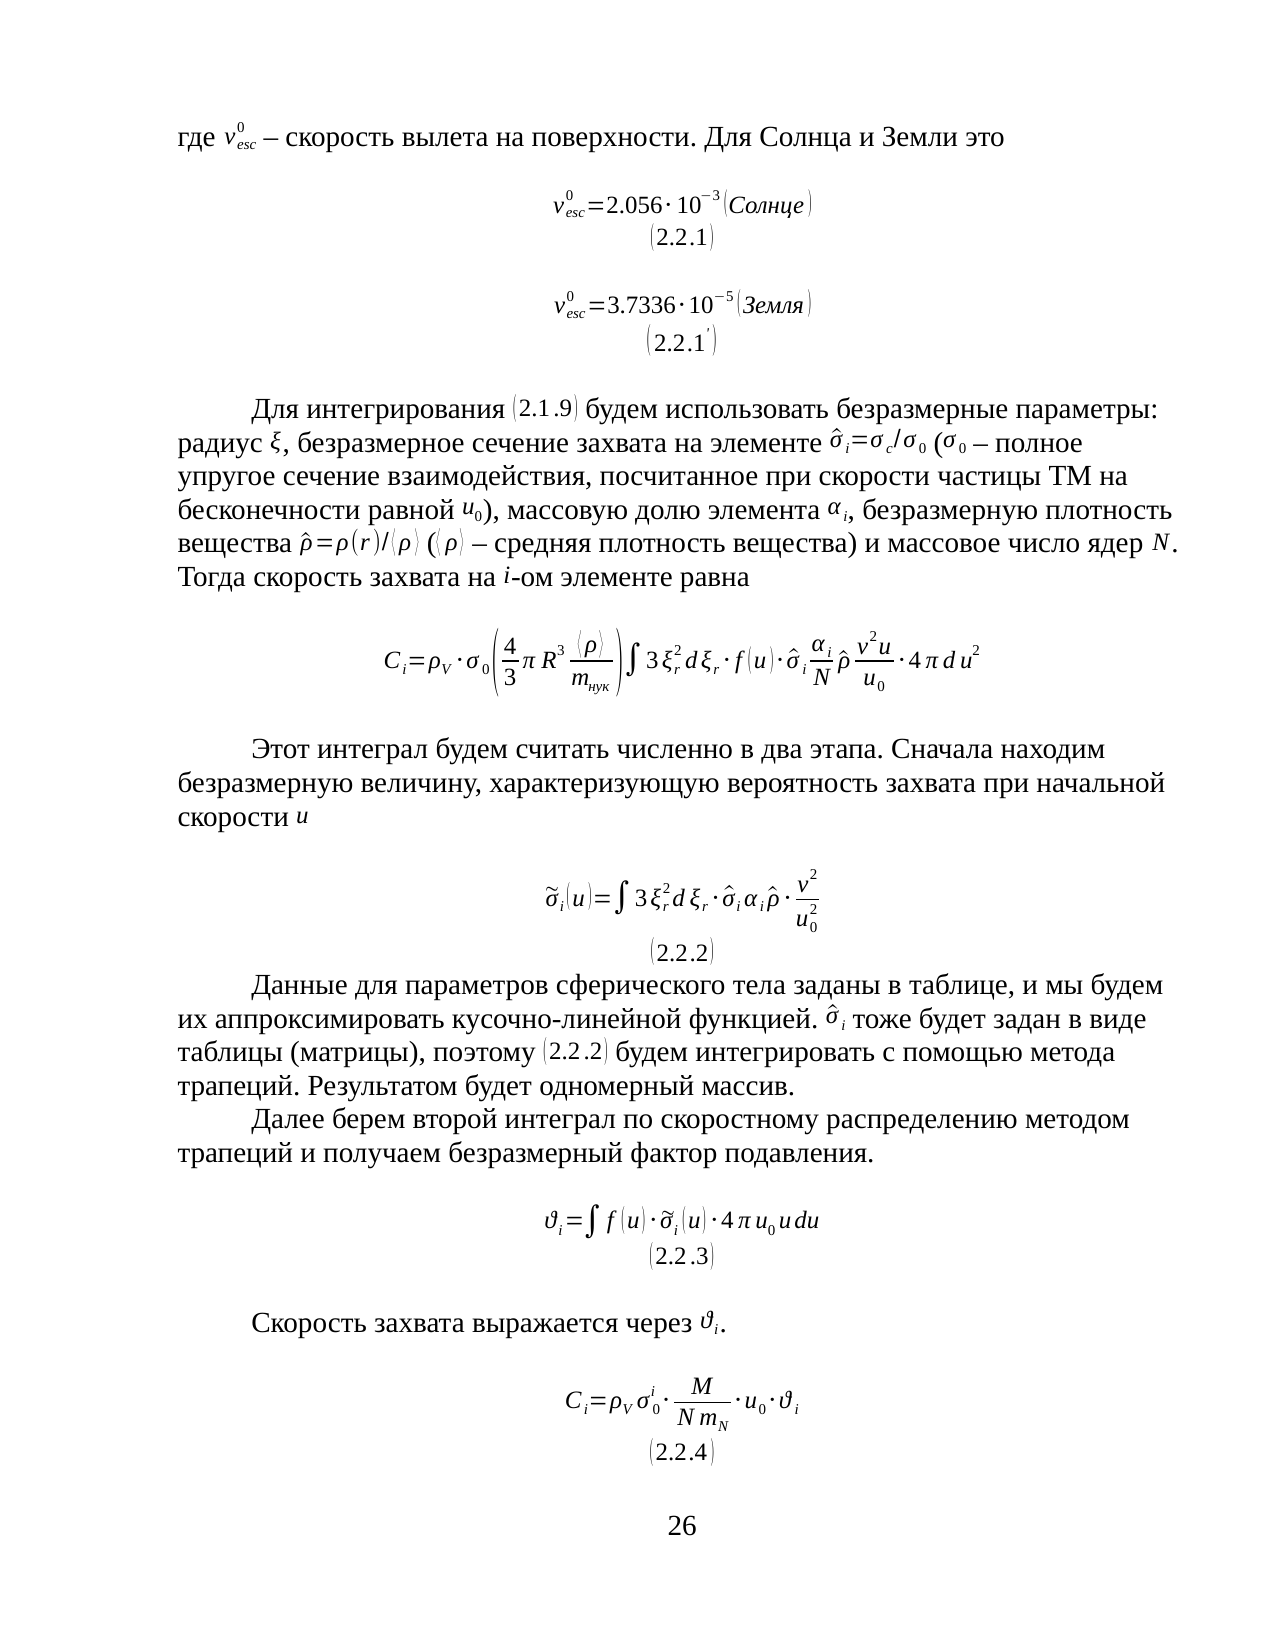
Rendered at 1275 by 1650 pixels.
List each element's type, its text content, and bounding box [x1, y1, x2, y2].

text Данные для параметров сферического тела заданы в таблице, и мы будем их аппроксимировать кусочно-линейной функцией. тоже будет задан в виде таблицы (матрицы), поэтому будем интегрировать с помощью метода трапеций. Результатом будет одномерный массив. [177, 967, 1186, 1102]
text Этот интеграл будем считать численно в два этапа. Сначала находим безразмерную величину, характеризующую вероятность захвата при начальной скорости [177, 732, 1186, 832]
text где – скорость вылета на поверхности. Для Солнца и Земли это [177, 118, 1186, 153]
text Скорость захвата выражается через . [177, 1305, 1186, 1339]
text Далее берем второй интеграл по скоростному распределению методом трапеций и получаем безразмерный фактор подавления. [177, 1102, 1186, 1169]
